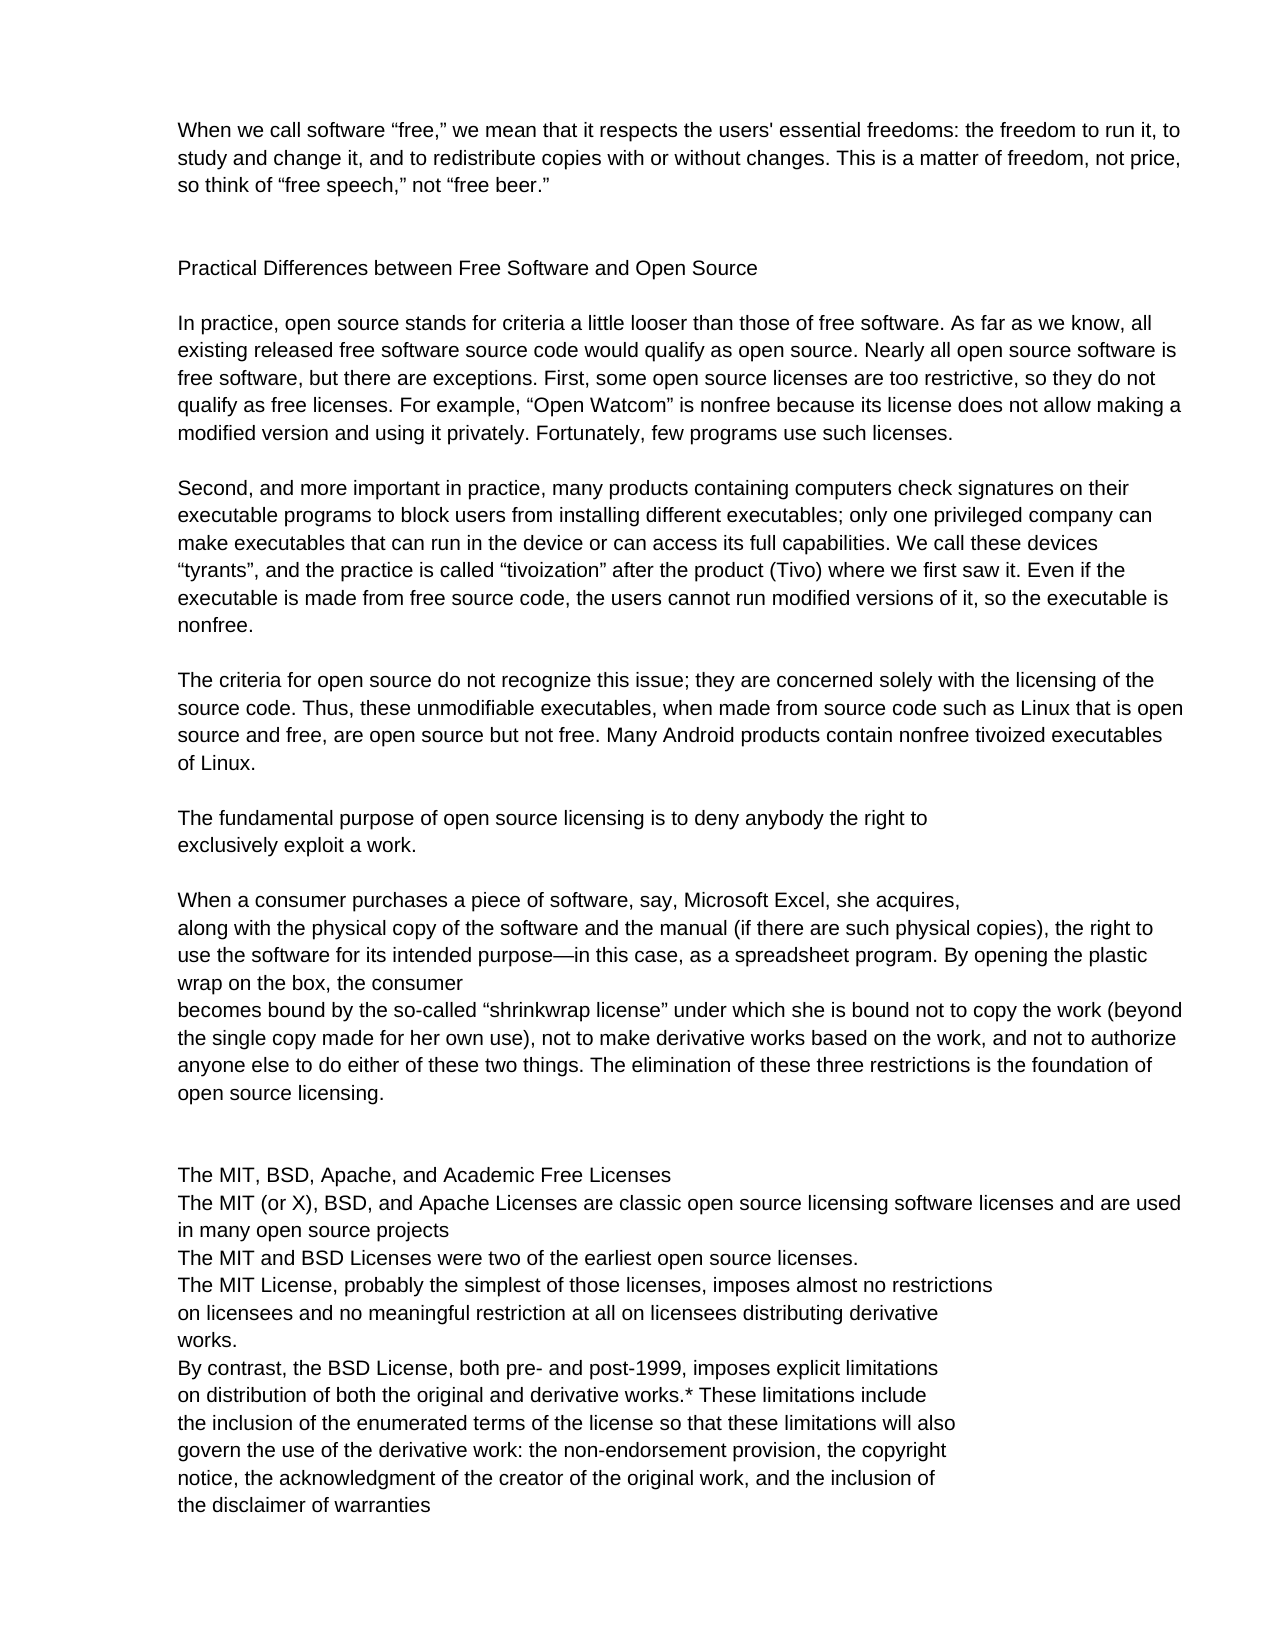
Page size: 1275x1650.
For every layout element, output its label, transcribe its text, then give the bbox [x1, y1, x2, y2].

text The MIT and BSD Licenses were two of the earliest open source licenses. [177, 1246, 1186, 1269]
text Second, and more important in practice, many products containing computers check signatures on their executable programs to block users from installing different executables; only one privileged company can make executables that can run in the device or can access its full capabilities. We call these devices “tyrants”, and the practice is called “tivoization” after the product (Tivo) where we first saw it. Even if the executable is made from free source code, the users cannot run modified versions of it, so the executable is nonfree. [177, 476, 1186, 637]
text becomes bound by the so-called “shrinkwrap license” under which she is bound not to copy the work (beyond the single copy made for her own use), not to make derivative works based on the work, and not to authorize anyone else to do either of these two things. The elimination of these three restrictions is the foundation of open source licensing. [177, 998, 1186, 1104]
text Practical Differences between Free Software and Open Source [177, 256, 1186, 279]
text The MIT (or X), BSD, and Apache Licenses are classic open source licensing software licenses and are used in many open source projects [177, 1191, 1186, 1242]
text The fundamental purpose of open source licensing is to deny anybody the right to [177, 806, 1186, 829]
text exclusively exploit a work. [177, 833, 1186, 857]
text the inclusion of the enumerated terms of the license so that these limitations will also [177, 1411, 1186, 1434]
text notice, the acknowledgment of the creator of the original work, and the inclusion of [177, 1466, 1186, 1489]
text along with the physical copy of the software and the manual (if there are such physical copies), the right to use the software for its intended purpose—in this case, as a spreadsheet program. By opening the plastic wrap on the box, the consumer [177, 916, 1186, 994]
text In practice, open source stands for criteria a little looser than those of free software. As far as we know, all existing released free software source code would qualify as open source. Nearly all open source software is free software, but there are exceptions. First, some open source licenses are too restrictive, so they do not qualify as free licenses. For example, “Open Watcom” is nonfree because its license does not allow making a modified version and using it privately. Fortunately, few programs use such licenses. [177, 311, 1186, 444]
text govern the use of the derivative work: the non-endorsement provision, the copyright [177, 1438, 1186, 1462]
text When we call software “free,” we mean that it respects the users' essential freedoms: the freedom to run it, to study and change it, and to redistribute copies with or without changes. This is a matter of freedom, not price, so think of “free speech,” not “free beer.” [177, 118, 1186, 197]
text The MIT License, probably the simplest of those licenses, imposes almost no restrictions [177, 1273, 1186, 1297]
text When a consumer purchases a piece of software, say, Microsoft Excel, she acquires, [177, 888, 1186, 912]
text The criteria for open source do not recognize this issue; they are concerned solely with the licensing of the source code. Thus, these unmodifiable executables, when made from source code such as Linux that is open source and free, are open source but not free. Many Android products contain nonfree tivoized executables of Linux. [177, 668, 1186, 774]
text works. [177, 1328, 1186, 1352]
text By contrast, the BSD License, both pre- and post-1999, imposes explicit limitations [177, 1356, 1186, 1379]
text the disclaimer of warranties [177, 1493, 1186, 1517]
text The MIT, BSD, Apache, and Academic Free Licenses [177, 1163, 1186, 1187]
text on distribution of both the original and derivative works.* These limitations include [177, 1383, 1186, 1407]
text on licensees and no meaningful restriction at all on licensees distributing derivative [177, 1301, 1186, 1324]
